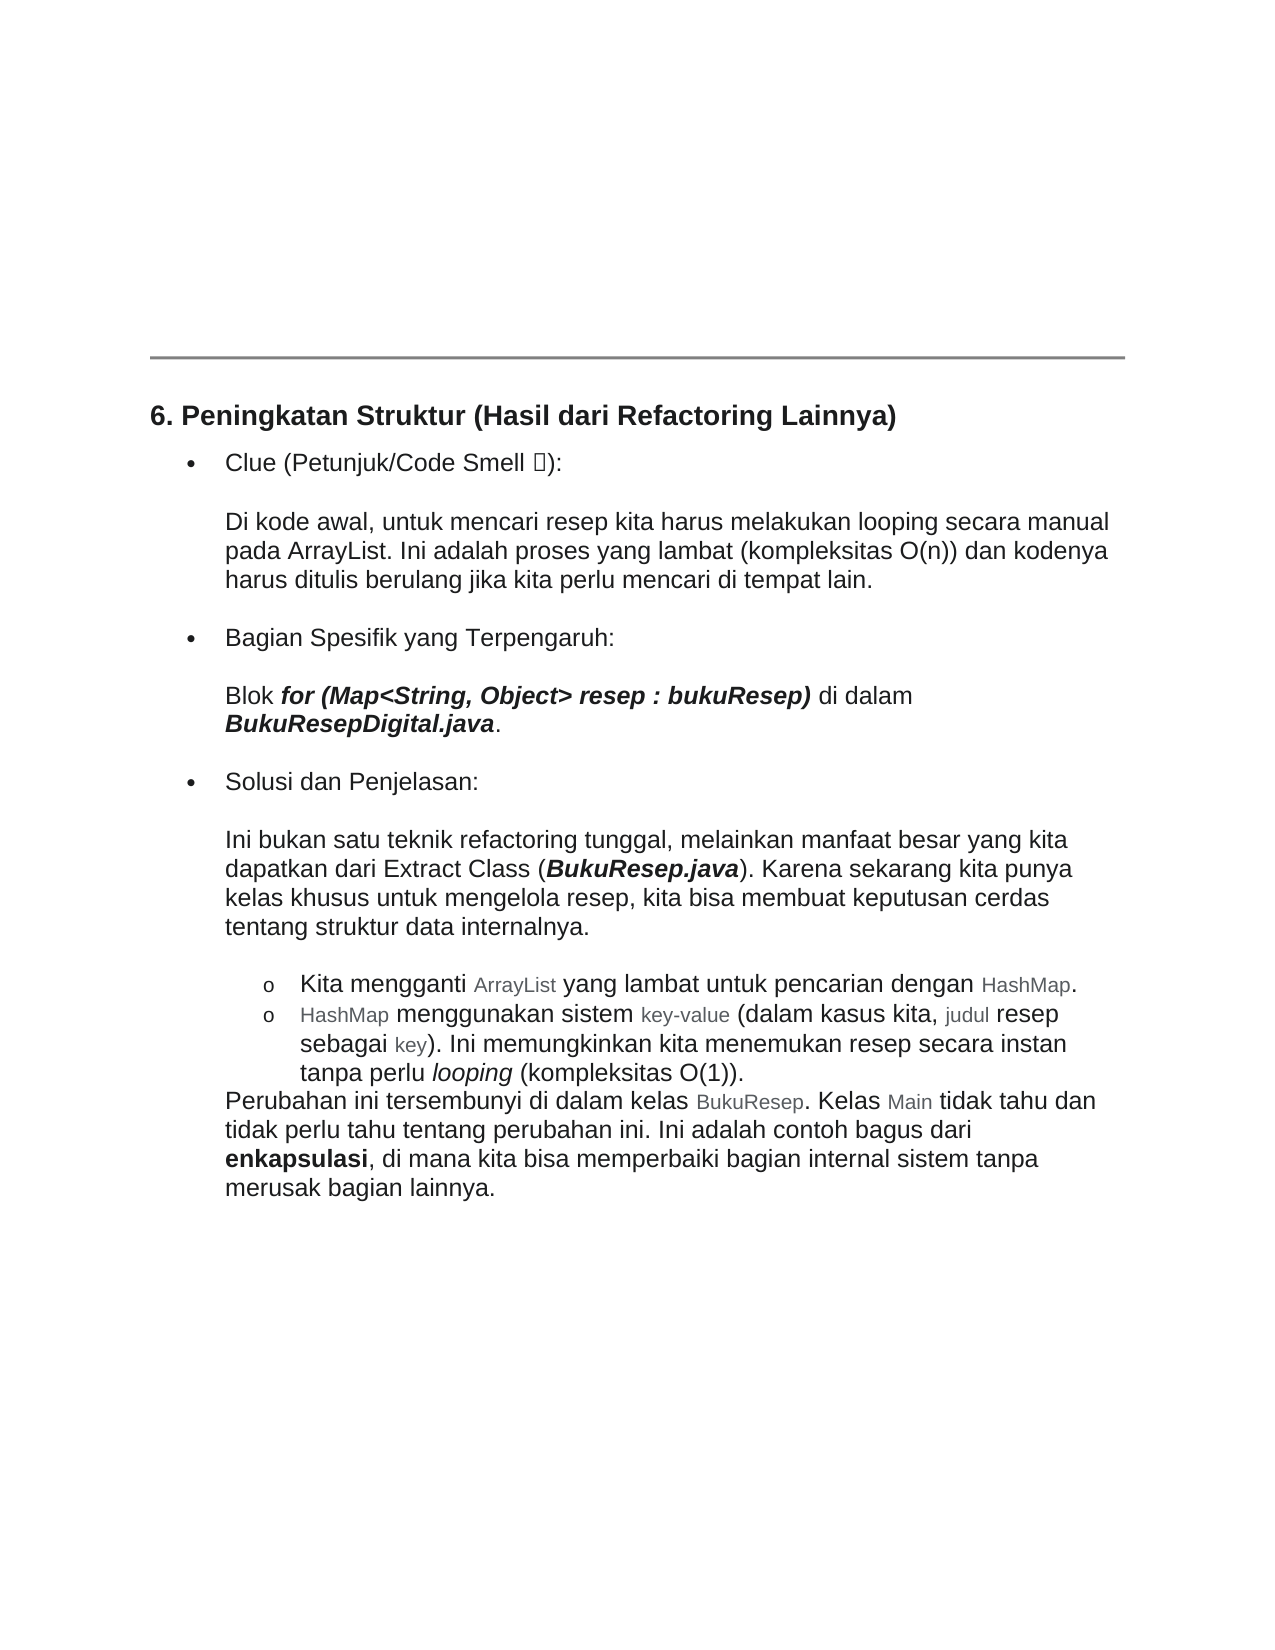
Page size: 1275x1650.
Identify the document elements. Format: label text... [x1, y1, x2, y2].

text Perubahan ini tersembunyi di dalam kelas BukuResep. Kelas Main tidak tahu dan tidak perlu tahu tentang perubahan ini. Ini adalah contoh bagus dari enkapsulasi, di mana kita bisa memperbaiki bagian internal sistem tanpa merusak bagian lainnya. [225, 1086, 1125, 1201]
text 6. Peningkatan Struktur (Hasil dari Refactoring Lainnya) [150, 399, 1125, 432]
list Clue (Petunjuk/Code Smell 👃): [187, 444, 1125, 478]
text Ini bukan satu teknik refactoring tunggal, melainkan manfaat besar yang kita dapatkan dari Extract Class (BukuResep.java). Karena sekarang kita punya kelas khusus untuk mengelola resep, kita bisa membuat keputusan cerdas tentang struktur data internalnya. [225, 825, 1125, 940]
text Blok for (Map<String, Object> resep : bukuResep) di dalam BukuResepDigital.java. [225, 681, 1125, 738]
list HashMap menggunakan sistem key-value (dalam kasus kita, judul resep sebagai key). Ini memungkinkan kita menemukan resep secara instan tanpa perlu looping (kompleksitas O(1)). [262, 999, 1125, 1086]
text Di kode awal, untuk mencari resep kita harus melakukan looping secara manual pada ArrayList. Ini adalah proses yang lambat (kompleksitas O(n)) dan kodenya harus ditulis berulang jika kita perlu mencari di tempat lain. [225, 507, 1125, 594]
list Bagian Spesifik yang Terpengaruh: [187, 623, 1125, 652]
list Kita mengganti ArrayList yang lambat untuk pencarian dengan HashMap. [262, 969, 1125, 999]
list Solusi dan Penjelasan: [187, 767, 1125, 796]
